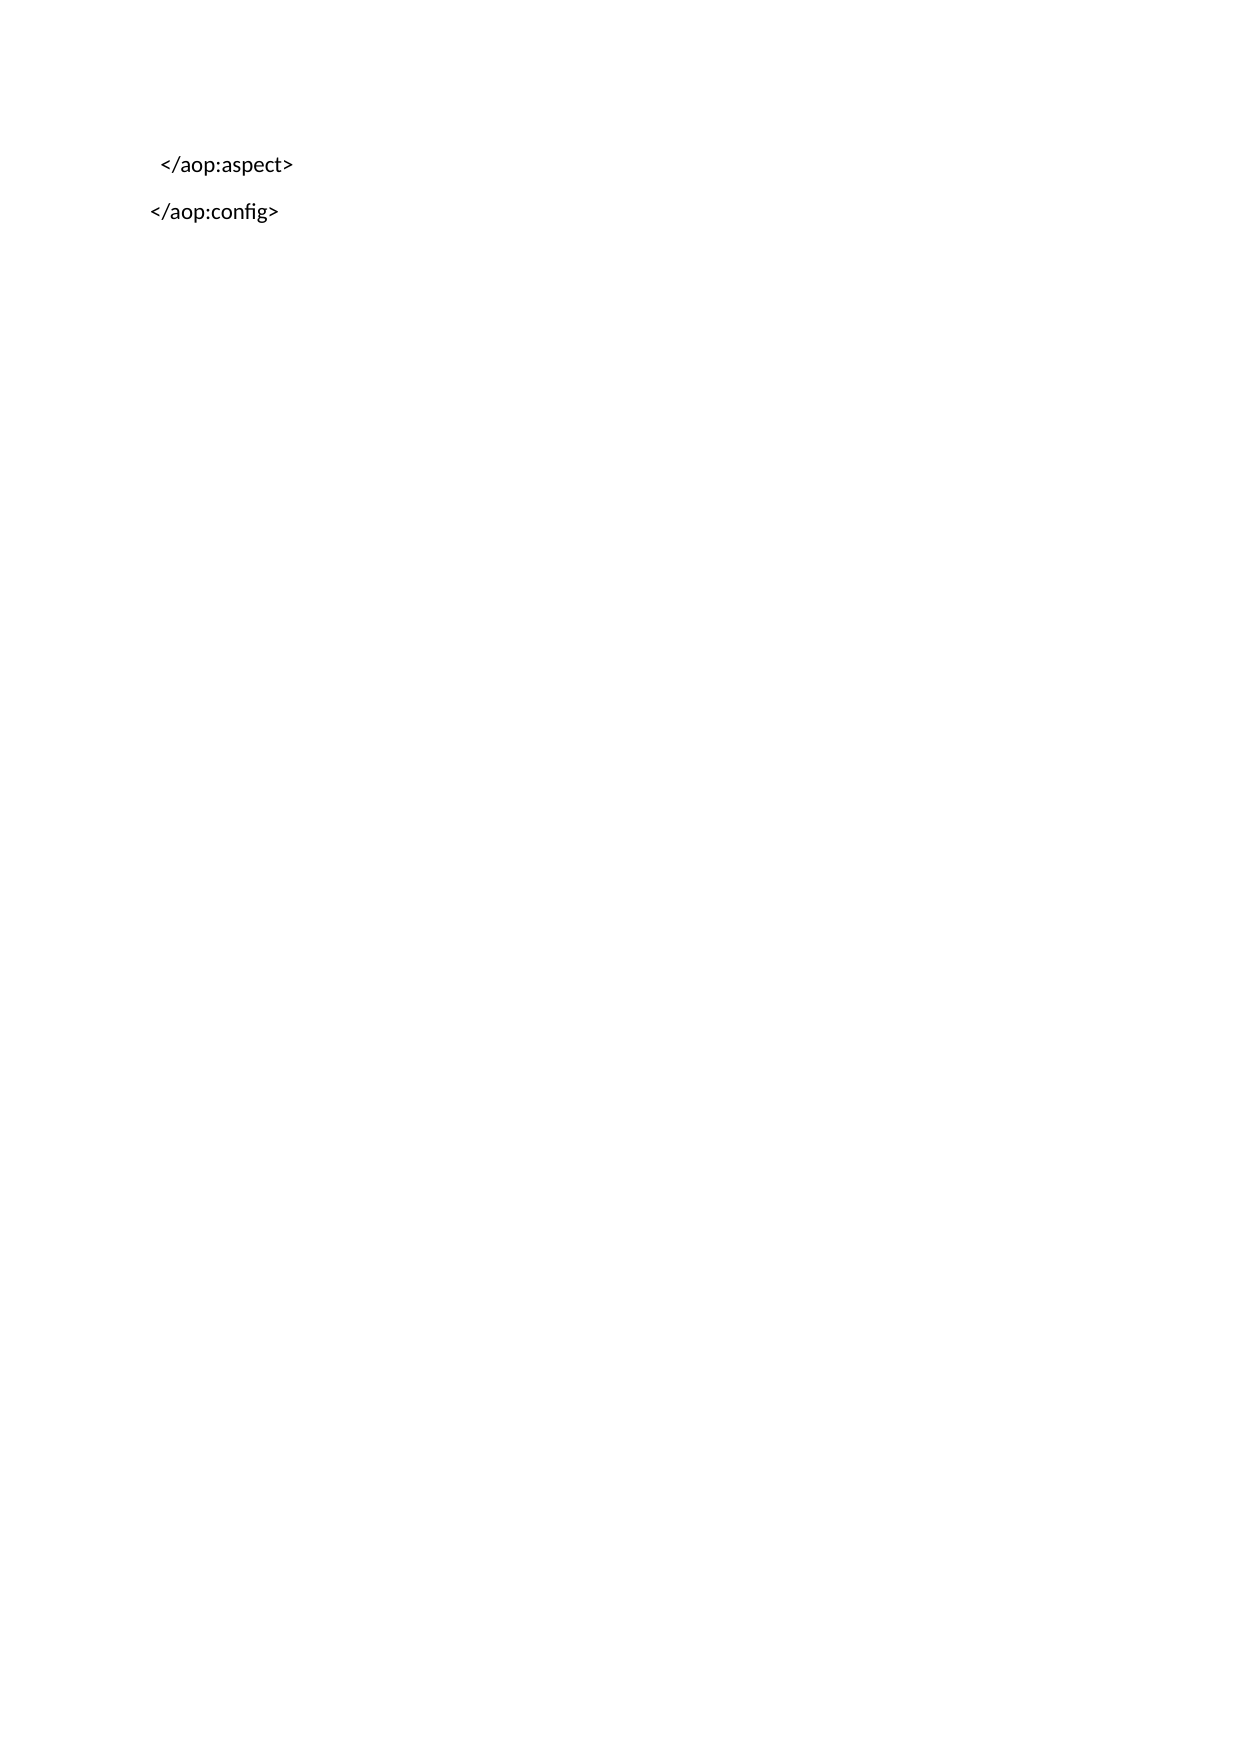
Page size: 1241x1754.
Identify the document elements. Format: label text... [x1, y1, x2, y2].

text </aop:config> [150, 197, 1090, 225]
text </aop:aspect> [150, 150, 1090, 178]
